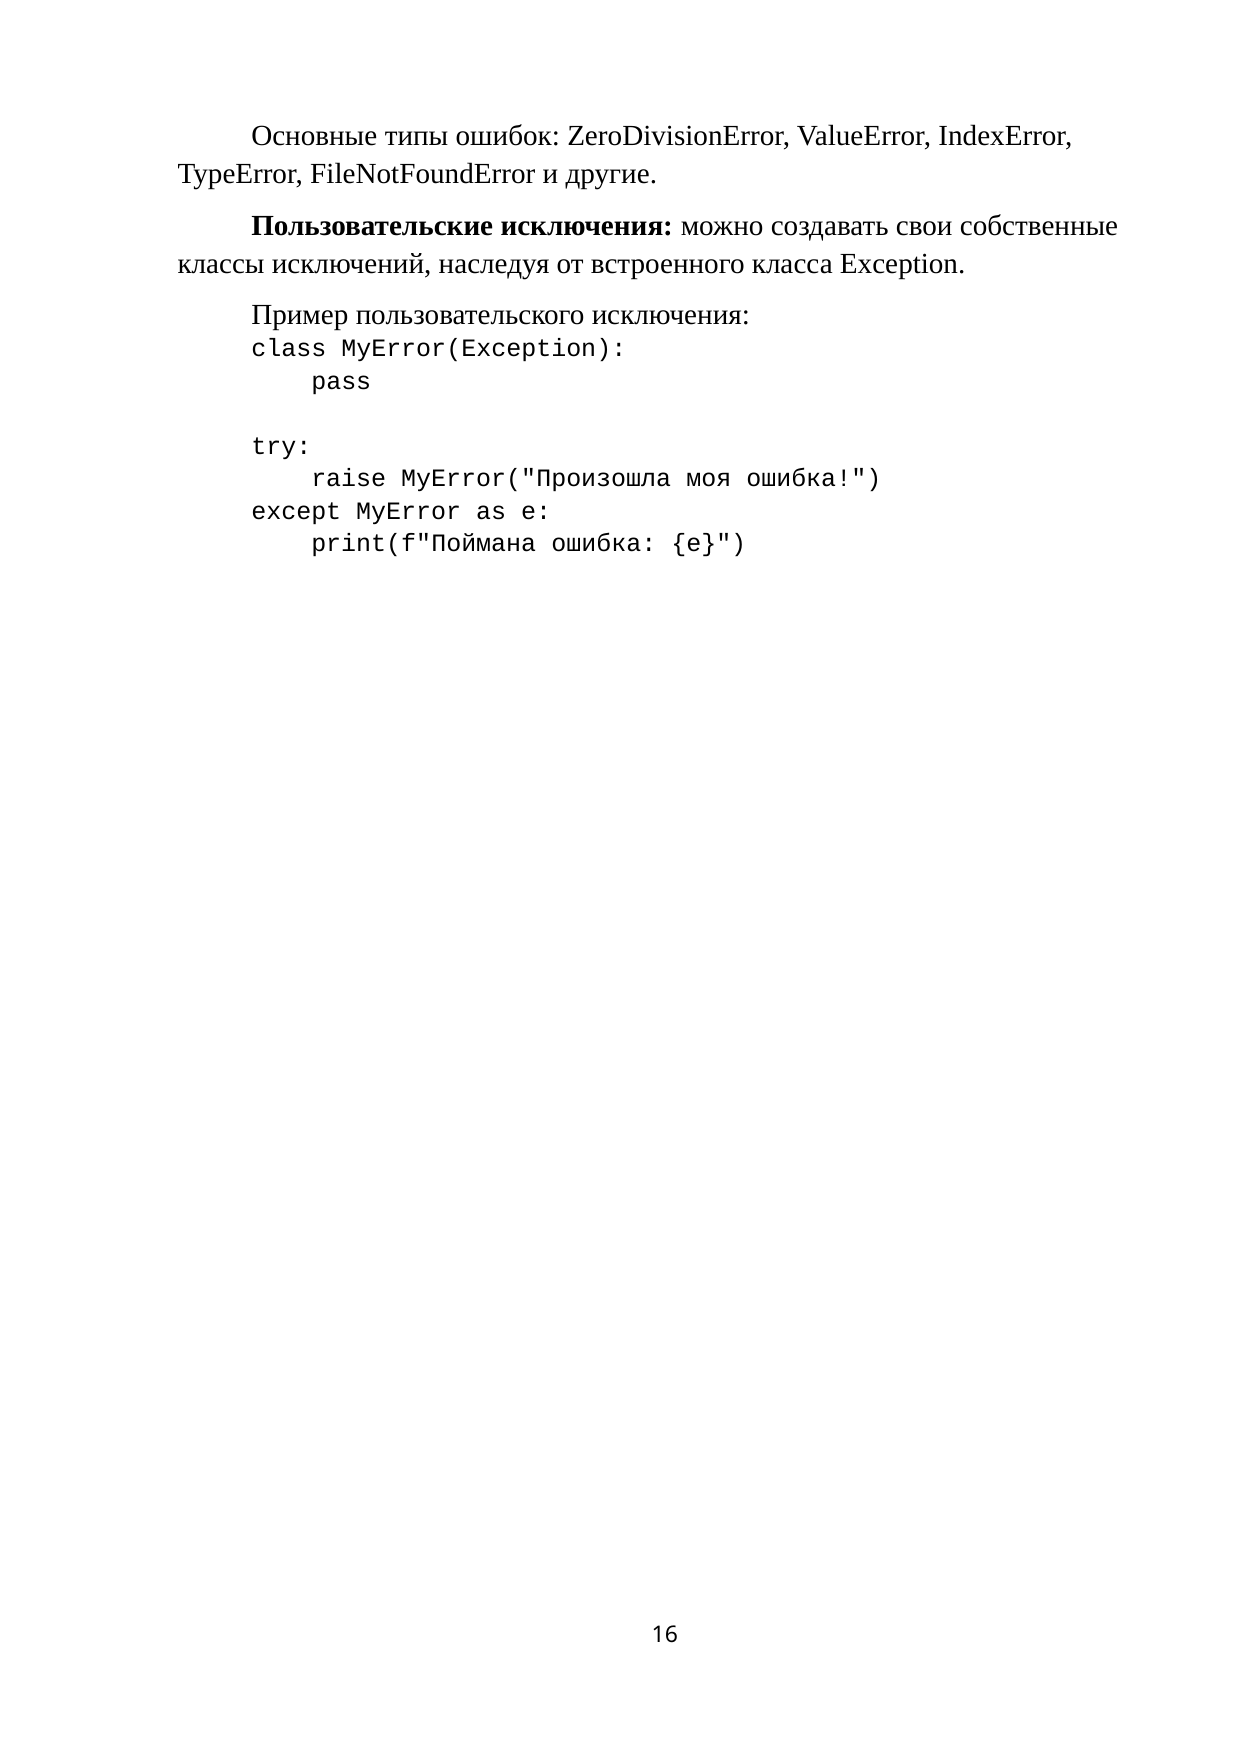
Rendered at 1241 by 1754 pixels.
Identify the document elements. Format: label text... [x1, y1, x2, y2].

text try: [177, 433, 1152, 462]
text Пользовательские исключения: можно создавать свои собственные классы исключений, наследуя от встроенного класса Exception. [177, 208, 1152, 280]
text Основные типы ошибок: ZeroDivisionError, ValueError, IndexError, TypeError, FileNotFoundError и другие. [177, 118, 1152, 190]
text Пример пользовательского исключения: [177, 297, 1152, 331]
text except MyError as e: [177, 498, 1152, 527]
text class MyError(Exception): [177, 336, 1152, 364]
text print(f"Поймана ошибка: {e}") [177, 531, 1152, 559]
text pass [177, 368, 1152, 397]
text raise MyError("Произошла моя ошибка!") [177, 466, 1152, 494]
